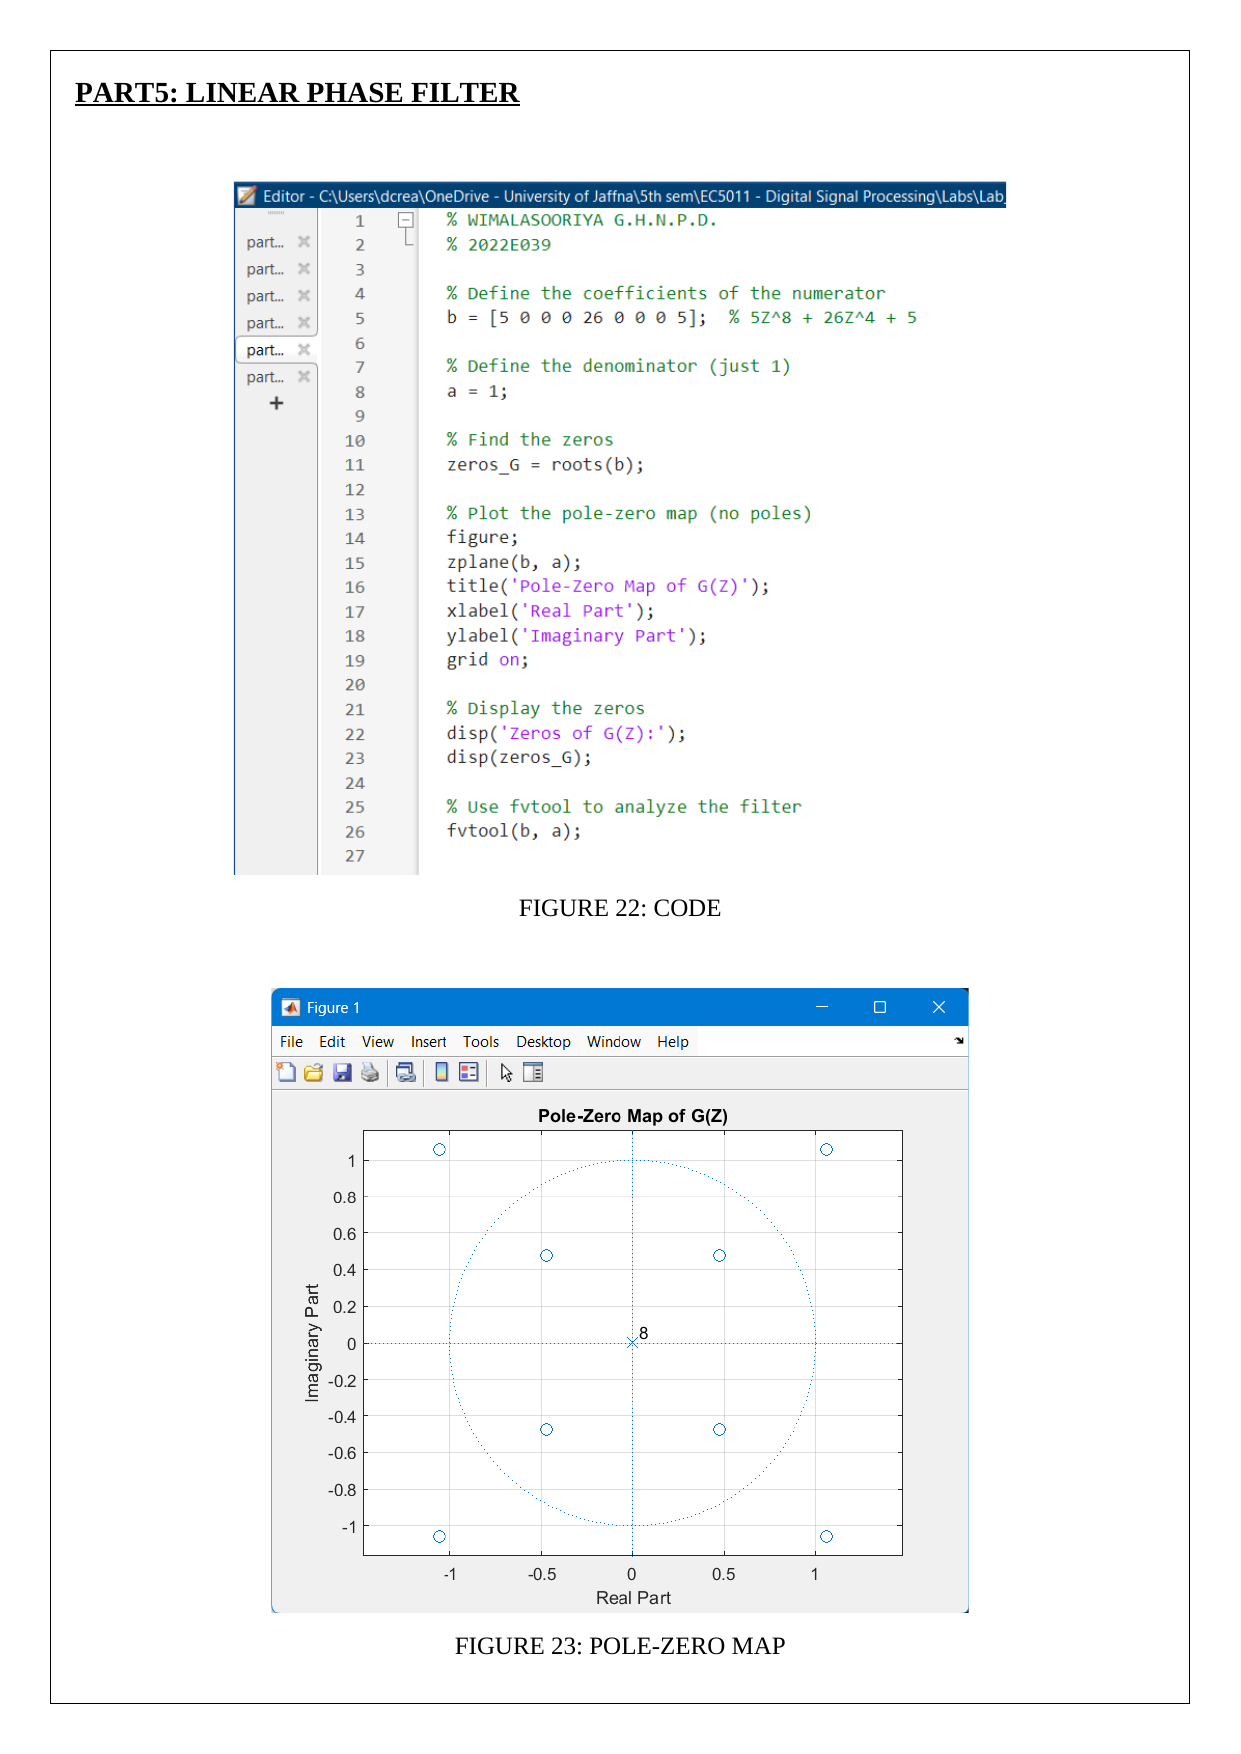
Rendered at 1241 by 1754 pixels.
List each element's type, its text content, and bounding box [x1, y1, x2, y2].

picture [233, 180, 1007, 875]
text PART5: LINEAR PHASE FILTER [75, 75, 1165, 108]
picture [271, 988, 969, 1613]
text FIGURE 23: POLE-ZERO MAP [75, 1631, 1165, 1660]
text FIGURE 22: CODE [75, 893, 1165, 922]
